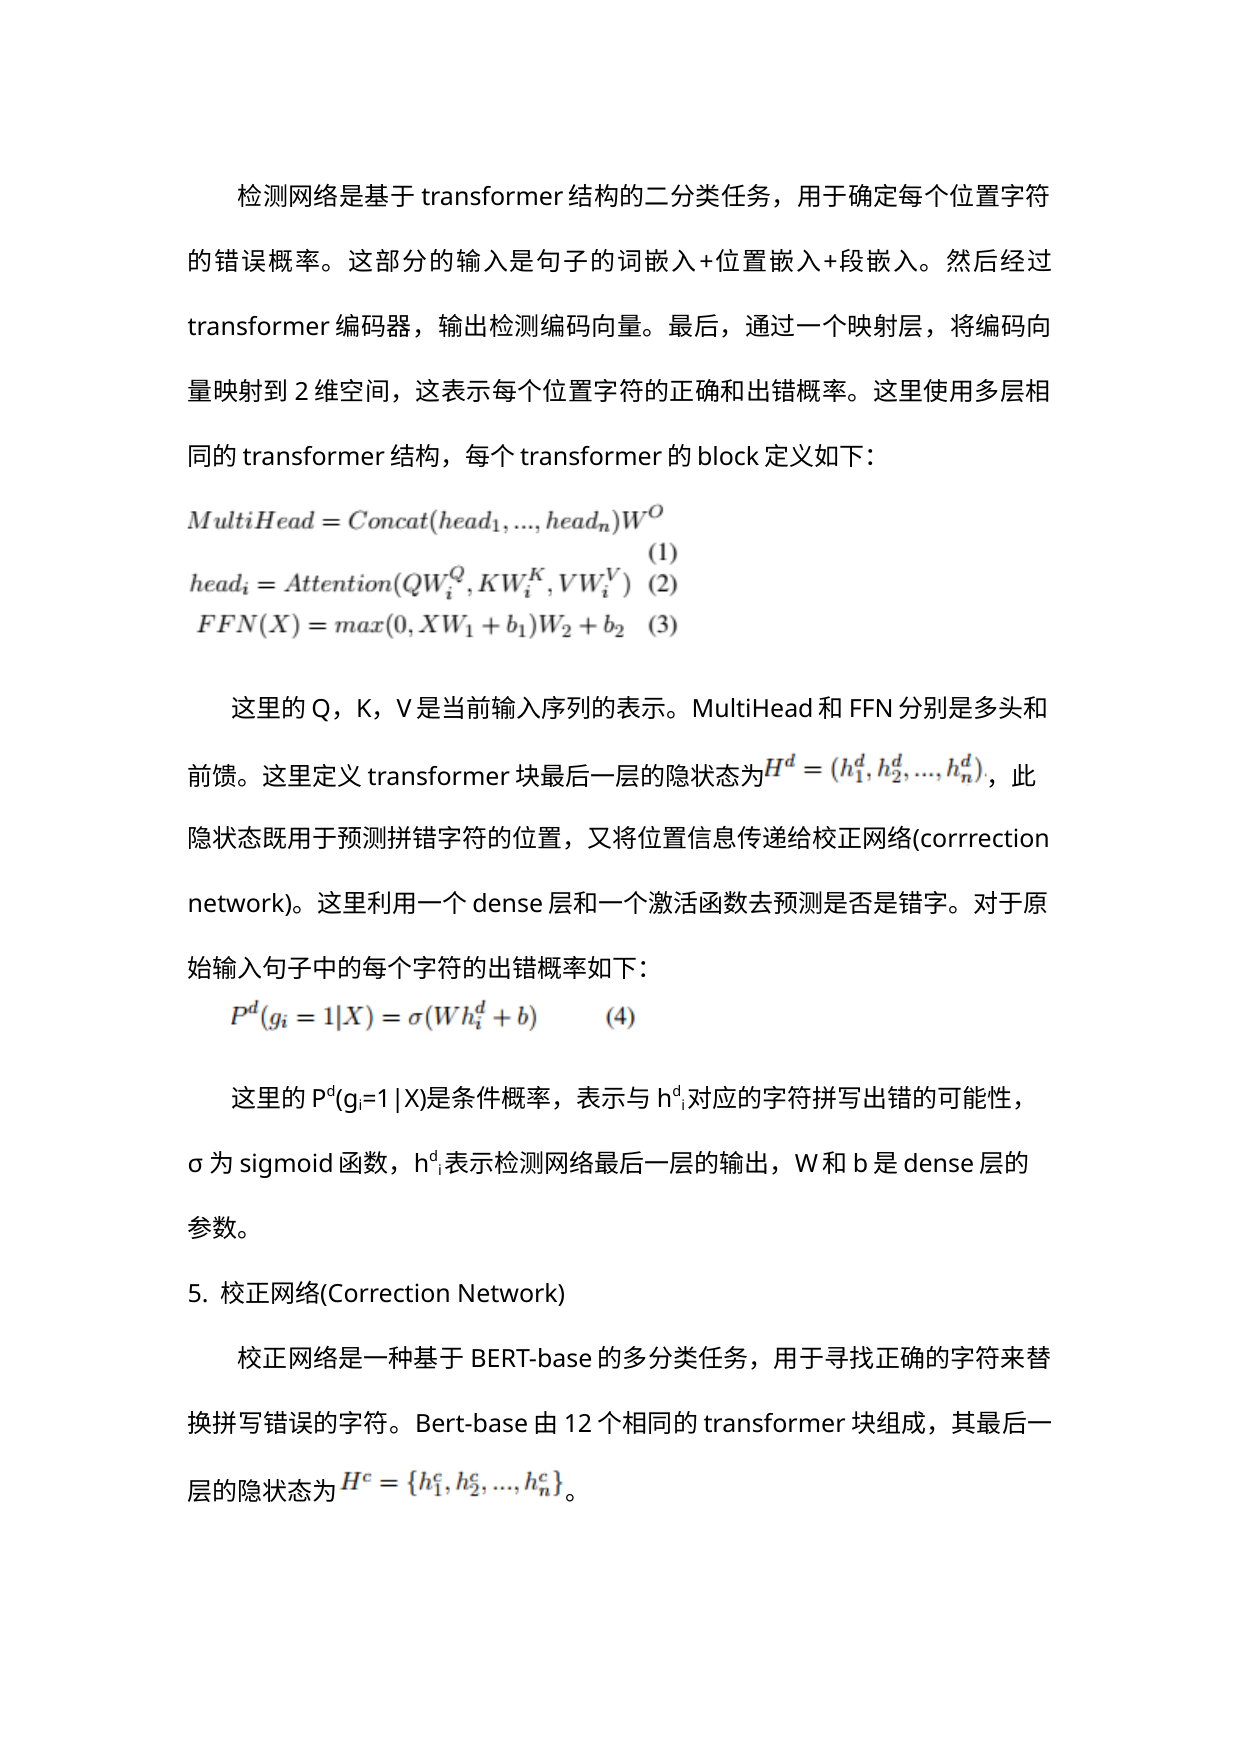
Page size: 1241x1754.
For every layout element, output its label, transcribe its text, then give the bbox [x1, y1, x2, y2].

text 这里的Q，K，V是当前输入序列的表示。MultiHead和FFN分别是多头和前馈。这里定义transformer块最后一层的隐状态为，此隐状态既用于预测拼错字符的位置，又将位置信息传递给校正网络(corrrection network)。这里利用一个dense层和一个激活函数去预测是否是错字。对于原始输入句子中的每个字符的出错概率如下： [187, 674, 1053, 999]
text 校正网络是一种基于BERT-base的多分类任务，用于寻找正确的字符来替换拼写错误的字符。Bert-base由12个相同的transformer块组成，其最后一层的隐状态为。 [187, 1324, 1053, 1519]
picture [337, 1466, 566, 1501]
text 检测网络是基于transformer结构的二分类任务，用于确定每个位置字符的错误概率。这部分的输入是句子的词嵌入+位置嵌入+段嵌入。然后经过transformer编码器，输出检测编码向量。最后，通过一个映射层，将编码向量映射到2维空间，这表示每个位置字符的正确和出错概率。这里使用多层相同的transformer结构，每个transformer的block定义如下： [187, 162, 1053, 487]
picture [764, 751, 987, 786]
list 校正网络(Correction Network) [187, 1259, 1053, 1324]
picture [187, 499, 682, 642]
text 这里的Pd(gi=1|X)是条件概率，表示与hdi对应的字符拼写出错的可能性，σ 为sigmoid函数，hdi表示检测网络最后一层的输出，W和b是dense层的参数。 [187, 1064, 1053, 1259]
picture [231, 999, 638, 1036]
